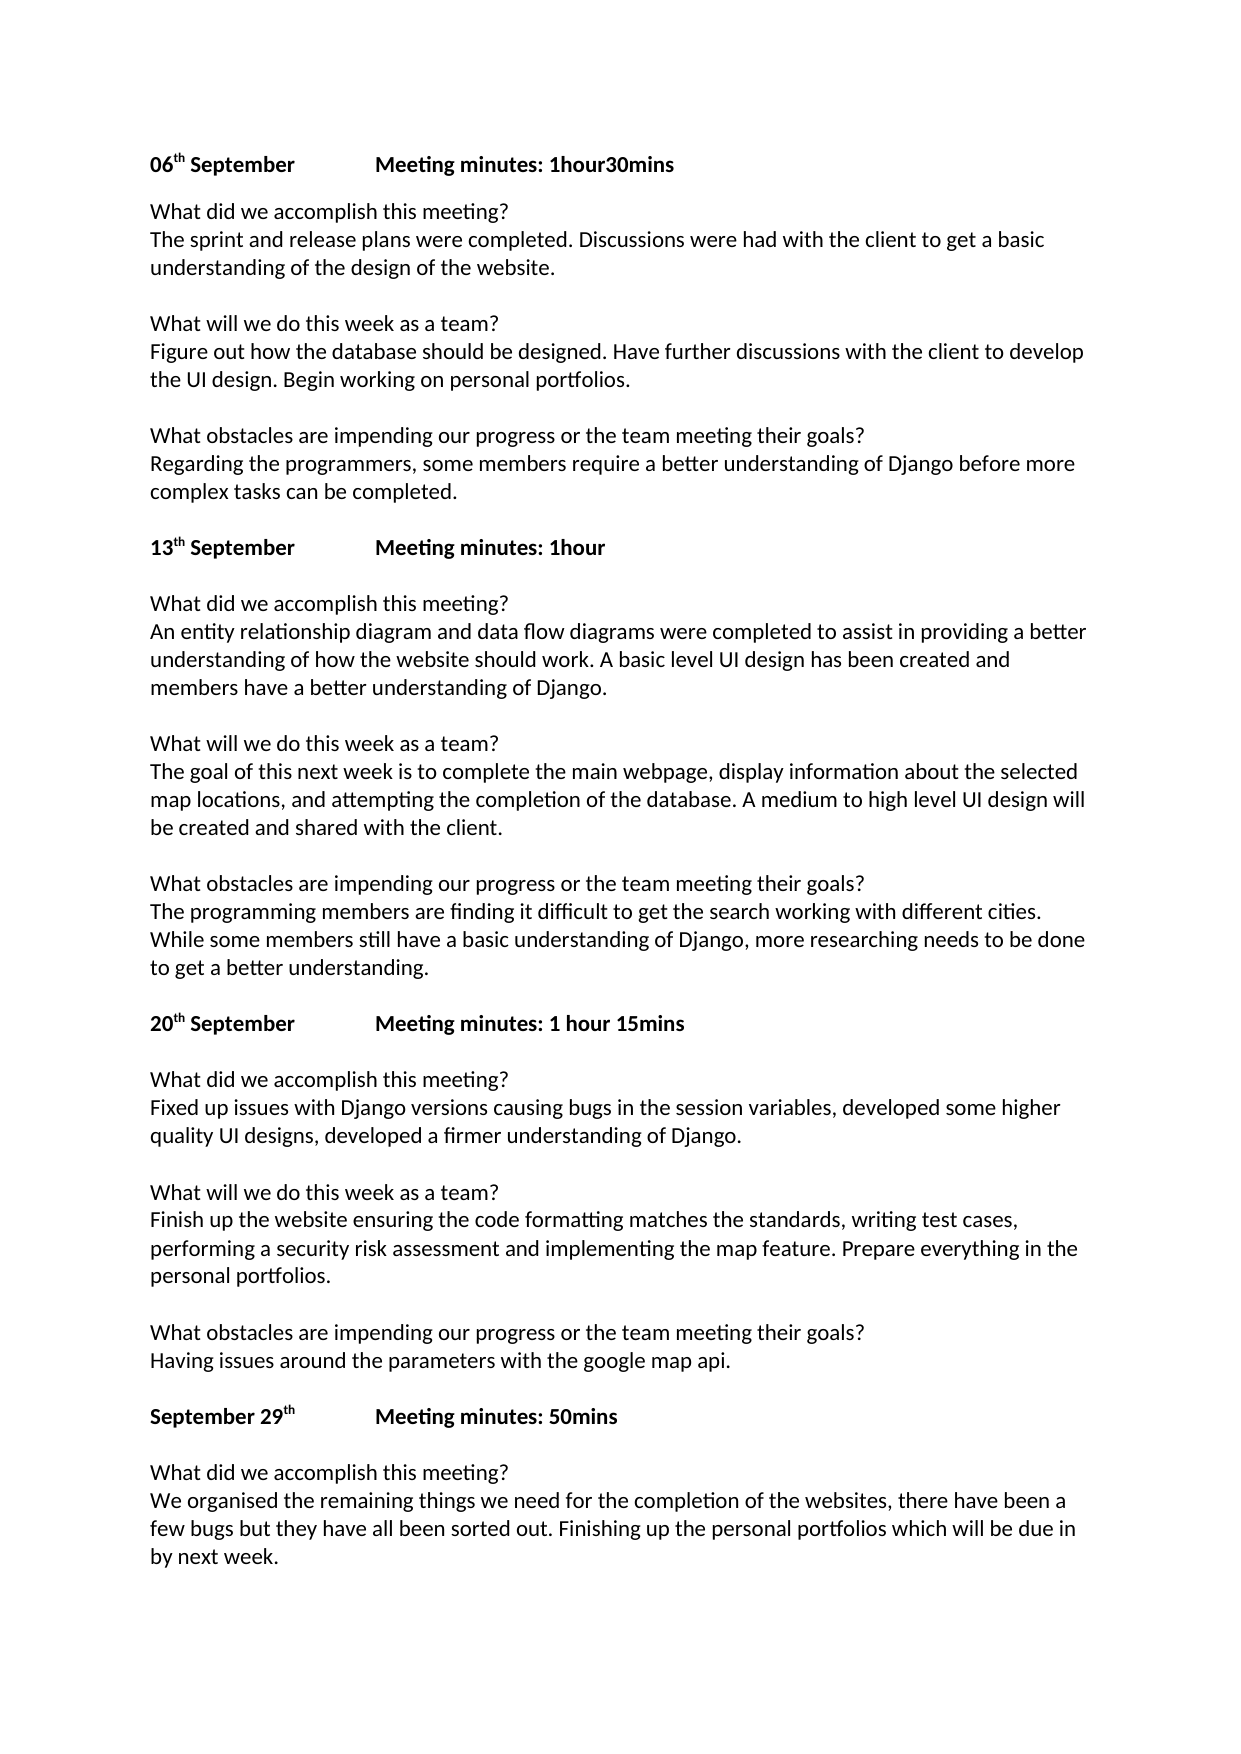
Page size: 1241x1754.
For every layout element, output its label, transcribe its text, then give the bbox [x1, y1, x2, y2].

text Finish up the website ensuring the code formatting matches the standards, writing test cases, performing a security risk assessment and implementing the map feature. Prepare everything in the personal portfolios. [150, 1206, 1090, 1290]
text What will we do this week as a team? [150, 729, 1090, 757]
text What obstacles are impending our progress or the team meeting their goals? [150, 869, 1090, 897]
text What did we accomplish this meeting? [150, 589, 1090, 617]
text What obstacles are impending our progress or the team meeting their goals? [150, 1318, 1090, 1346]
text The goal of this next week is to complete the main webpage, display information about the selected map locations, and attempting the completion of the database. A medium to high level UI design will be created and shared with the client. [150, 757, 1090, 841]
text 06th September Meeting minutes: 1hour30mins [150, 150, 1090, 178]
text What did we accomplish this meeting? [150, 1458, 1090, 1486]
text The sprint and release plans were completed. Discussions were had with the client to get a basic understanding of the design of the website. [150, 225, 1090, 281]
text What will we do this week as a team? [150, 309, 1090, 337]
text We organised the remaining things we need for the completion of the websites, there have been a few bugs but they have all been sorted out. Finishing up the personal portfolios which will be due in by next week. [150, 1486, 1090, 1570]
text What did we accomplish this meeting? [150, 1066, 1090, 1093]
text September 29th Meeting minutes: 50mins [150, 1402, 1090, 1430]
text 13th September Meeting minutes: 1hour [150, 533, 1090, 561]
text Fixed up issues with Django versions causing bugs in the session variables, developed some higher quality UI designs, developed a firmer understanding of Django. [150, 1093, 1090, 1149]
text What did we accomplish this meeting? [150, 197, 1090, 225]
text Figure out how the database should be designed. Have further discussions with the client to develop the UI design. Begin working on personal portfolios. [150, 337, 1090, 393]
text What obstacles are impending our progress or the team meeting their goals? [150, 421, 1090, 449]
text What will we do this week as a team? [150, 1178, 1090, 1206]
text The programming members are finding it difficult to get the search working with different cities. While some members still have a basic understanding of Django, more researching needs to be done to get a better understanding. [150, 897, 1090, 981]
text 20th September Meeting minutes: 1 hour 15mins [150, 1009, 1090, 1037]
text Regarding the programmers, some members require a better understanding of Django before more complex tasks can be completed. [150, 449, 1090, 505]
text An entity relationship diagram and data flow diagrams were completed to assist in providing a better understanding of how the website should work. A basic level UI design has been created and members have a better understanding of Django. [150, 617, 1090, 701]
text Having issues around the parameters with the google map api. [150, 1346, 1090, 1374]
